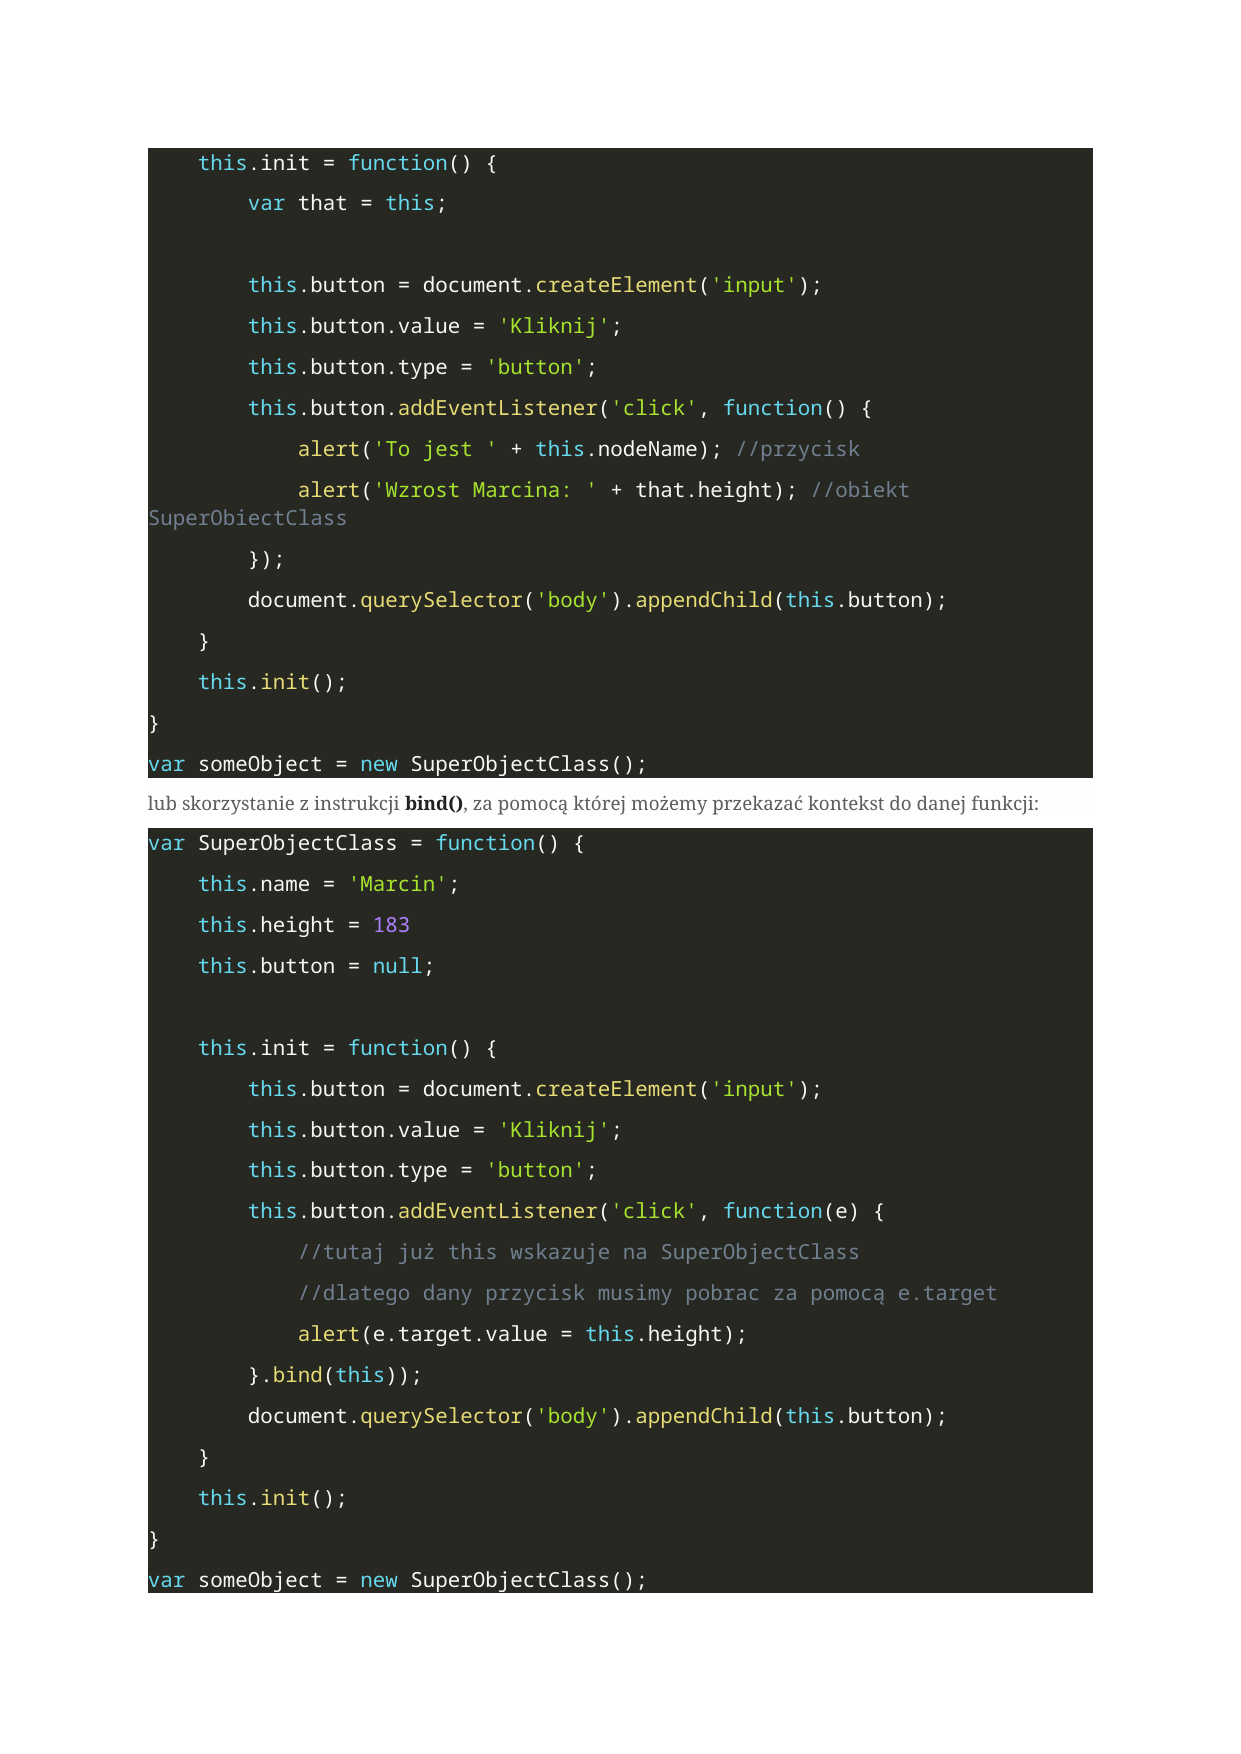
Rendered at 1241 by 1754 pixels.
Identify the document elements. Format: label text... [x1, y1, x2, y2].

text } [148, 1524, 1093, 1552]
text document.querySelector('body').appendChild(this.button); [148, 585, 1093, 614]
text var someObject = new SuperObjectClass(); [148, 1565, 1093, 1593]
text }); [148, 544, 1093, 573]
text } [148, 626, 1093, 655]
text this.init(); [148, 667, 1093, 696]
text //dlatego dany przycisk musimy pobrac za pomocą e.target [148, 1278, 1093, 1307]
text this.button = document.createElement('input'); [148, 270, 1093, 299]
text this.button.addEventListener('click', function(e) { [148, 1197, 1093, 1225]
text document.querySelector('body').appendChild(this.button); [148, 1401, 1093, 1430]
text lub skorzystanie z instrukcji bind(), za pomocą której możemy przekazać kontekst do danej funkcji: [148, 790, 1093, 816]
text this.init = function() { [148, 148, 1093, 176]
text this.init(); [148, 1483, 1093, 1512]
text var someObject = new SuperObjectClass(); [148, 749, 1093, 778]
text }.bind(this)); [148, 1360, 1093, 1389]
text var SuperObjectClass = function() { [148, 828, 1093, 857]
text } [148, 1442, 1093, 1471]
text this.button.value = 'Kliknij'; [148, 311, 1093, 340]
text //tutaj już this wskazuje na SuperObjectClass [148, 1237, 1093, 1266]
text this.button = null; [148, 951, 1093, 979]
text this.name = 'Marcin'; [148, 869, 1093, 897]
text this.button.value = 'Kliknij'; [148, 1115, 1093, 1143]
text this.init = function() { [148, 1033, 1093, 1061]
text var that = this; [148, 188, 1093, 217]
text this.button.type = 'button'; [148, 1156, 1093, 1184]
text alert('Wzrost Marcina: ' + that.height); //obiekt SuperObiectClass [148, 475, 1093, 532]
text this.button = document.createElement('input'); [148, 1074, 1093, 1102]
text } [148, 708, 1093, 737]
text this.button.addEventListener('click', function() { [148, 393, 1093, 422]
text alert(e.target.value = this.height); [148, 1319, 1093, 1348]
text this.height = 183 [148, 910, 1093, 938]
text alert('To jest ' + this.nodeName); //przycisk [148, 434, 1093, 463]
text this.button.type = 'button'; [148, 352, 1093, 381]
